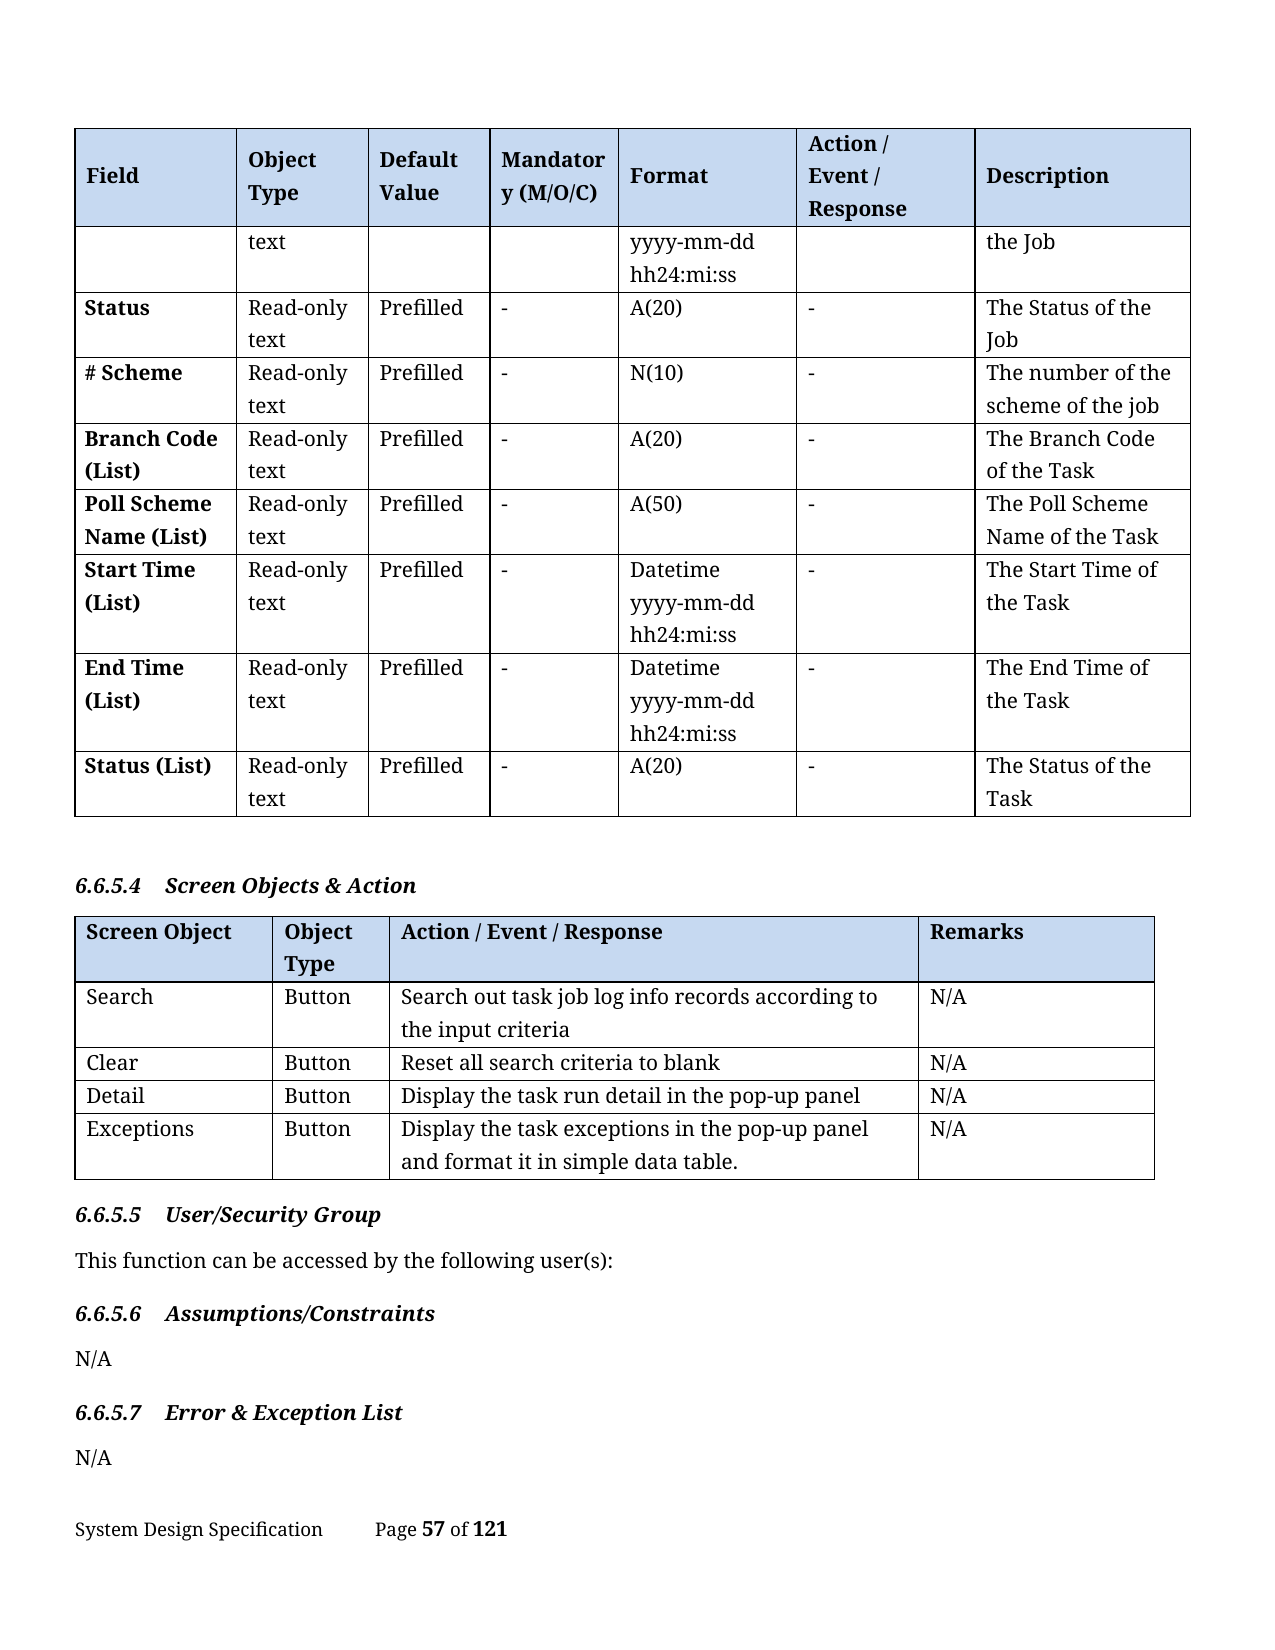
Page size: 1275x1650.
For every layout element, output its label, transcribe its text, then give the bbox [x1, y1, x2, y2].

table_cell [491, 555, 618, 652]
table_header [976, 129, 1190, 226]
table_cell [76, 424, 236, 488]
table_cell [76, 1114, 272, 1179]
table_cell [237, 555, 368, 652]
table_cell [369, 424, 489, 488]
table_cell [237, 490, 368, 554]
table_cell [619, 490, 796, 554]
subtitle Screen Objects & Action [75, 871, 1200, 899]
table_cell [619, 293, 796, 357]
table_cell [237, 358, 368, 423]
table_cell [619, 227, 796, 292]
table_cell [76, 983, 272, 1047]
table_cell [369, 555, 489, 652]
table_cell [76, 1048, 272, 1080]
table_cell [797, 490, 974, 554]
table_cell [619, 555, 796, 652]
subtitle User/Security Group [75, 1201, 1200, 1229]
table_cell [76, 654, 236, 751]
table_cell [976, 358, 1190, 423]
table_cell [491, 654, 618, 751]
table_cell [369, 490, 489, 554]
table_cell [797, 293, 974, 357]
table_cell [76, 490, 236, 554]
text This function can be accessed by the following user(s): [75, 1246, 1200, 1274]
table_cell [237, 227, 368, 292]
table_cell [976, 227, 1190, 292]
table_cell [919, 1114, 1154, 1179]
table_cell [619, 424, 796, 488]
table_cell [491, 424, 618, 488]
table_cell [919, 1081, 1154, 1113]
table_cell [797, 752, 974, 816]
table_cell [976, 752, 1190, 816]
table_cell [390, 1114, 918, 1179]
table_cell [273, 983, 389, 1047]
text N/A [75, 1344, 1200, 1373]
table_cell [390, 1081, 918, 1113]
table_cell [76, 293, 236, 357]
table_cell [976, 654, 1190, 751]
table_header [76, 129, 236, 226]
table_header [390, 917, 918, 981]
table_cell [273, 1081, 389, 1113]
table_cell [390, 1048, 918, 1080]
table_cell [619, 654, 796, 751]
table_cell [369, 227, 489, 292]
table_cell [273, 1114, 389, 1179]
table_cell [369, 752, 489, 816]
subtitle Assumptions/Constraints [75, 1299, 1200, 1328]
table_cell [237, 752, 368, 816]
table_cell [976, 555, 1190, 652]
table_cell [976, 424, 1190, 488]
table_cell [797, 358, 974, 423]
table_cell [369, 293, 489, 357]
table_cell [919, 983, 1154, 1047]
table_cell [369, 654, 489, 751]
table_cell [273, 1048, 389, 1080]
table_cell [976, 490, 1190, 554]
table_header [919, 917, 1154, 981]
subtitle Error & Exception List [75, 1398, 1200, 1426]
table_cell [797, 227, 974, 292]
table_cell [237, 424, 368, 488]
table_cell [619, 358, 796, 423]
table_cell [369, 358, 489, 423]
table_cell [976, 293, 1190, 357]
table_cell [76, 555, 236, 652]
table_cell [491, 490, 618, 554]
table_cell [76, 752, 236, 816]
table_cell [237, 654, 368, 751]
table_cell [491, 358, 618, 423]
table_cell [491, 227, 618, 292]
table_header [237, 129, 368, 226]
text N/A [75, 1443, 1200, 1471]
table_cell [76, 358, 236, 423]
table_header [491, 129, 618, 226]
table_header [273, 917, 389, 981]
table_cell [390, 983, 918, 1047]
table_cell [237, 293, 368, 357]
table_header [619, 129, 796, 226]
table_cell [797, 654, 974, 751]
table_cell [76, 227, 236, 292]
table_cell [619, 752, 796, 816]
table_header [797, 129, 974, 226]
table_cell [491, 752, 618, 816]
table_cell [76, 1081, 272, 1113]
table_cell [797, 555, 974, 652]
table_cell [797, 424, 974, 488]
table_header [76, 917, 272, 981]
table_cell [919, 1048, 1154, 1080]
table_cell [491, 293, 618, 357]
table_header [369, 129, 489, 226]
